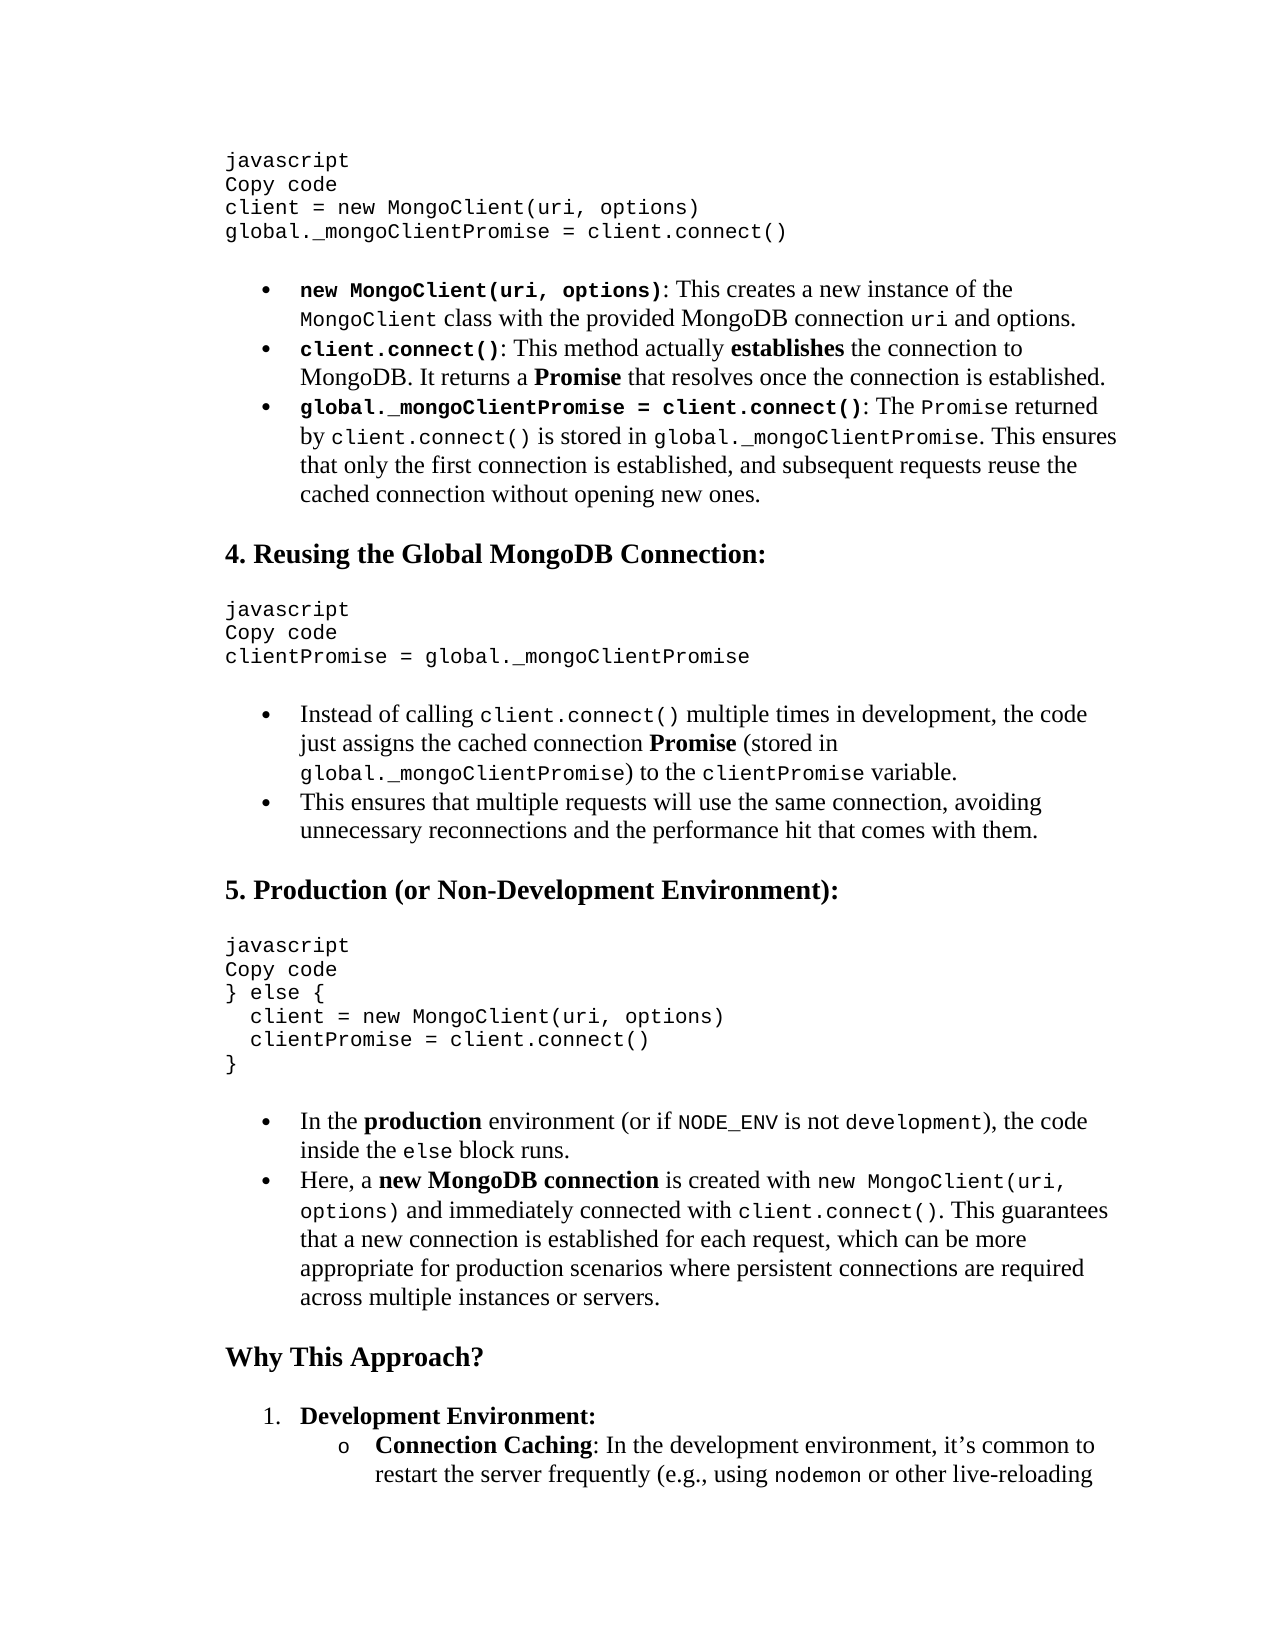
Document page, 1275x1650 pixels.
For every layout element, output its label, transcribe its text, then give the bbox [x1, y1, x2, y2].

text } [225, 1053, 1125, 1077]
text Why This Approach? [225, 1340, 1125, 1372]
list new MongoClient(uri, options): This creates a new instance of the MongoClient class with the provided MongoDB connection uri and options. [262, 274, 1125, 333]
list In the production environment (or if NODE_ENV is not development), the code inside the else block runs. [262, 1106, 1125, 1165]
text Copy code [225, 174, 1125, 197]
text Copy code [225, 622, 1125, 646]
text clientPromise = client.connect() [225, 1029, 1125, 1053]
list This ensures that multiple requests will use the same connection, avoiding unnecessary reconnections and the performance hit that comes with them. [262, 787, 1125, 844]
text clientPromise = global._mongoClientPromise [225, 646, 1125, 669]
list Here, a new MongoDB connection is created with new MongoClient(uri, options) and immediately connected with client.connect(). This guarantees that a new connection is established for each request, which can be more appropriate for production scenarios where persistent connections are required across multiple instances or servers. [262, 1165, 1125, 1311]
text client = new MongoClient(uri, options) [225, 197, 1125, 221]
list client.connect(): This method actually establishes the connection to MongoDB. It returns a Promise that resolves once the connection is established. [262, 333, 1125, 391]
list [337, 1430, 1125, 1489]
list Development Environment: [262, 1401, 1125, 1430]
list global._mongoClientPromise = client.connect(): The Promise returned by client.connect() is stored in global._mongoClientPromise. This ensures that only the first connection is established, and subsequent requests reuse the cached connection without opening new ones. [262, 391, 1125, 508]
text javascript [225, 935, 1125, 958]
text 5. Production (or Non-Development Environment): [225, 873, 1125, 906]
text javascript [225, 150, 1125, 174]
text 4. Reusing the Global MongoDB Connection: [225, 537, 1125, 569]
text global._mongoClientPromise = client.connect() [225, 221, 1125, 244]
text javascript [225, 599, 1125, 622]
text client = new MongoClient(uri, options) [225, 1006, 1125, 1029]
list Instead of calling client.connect() multiple times in development, the code just assigns the cached connection Promise (stored in global._mongoClientPromise) to the clientPromise variable. [262, 699, 1125, 787]
text Copy code [225, 958, 1125, 982]
text } else { [225, 982, 1125, 1006]
